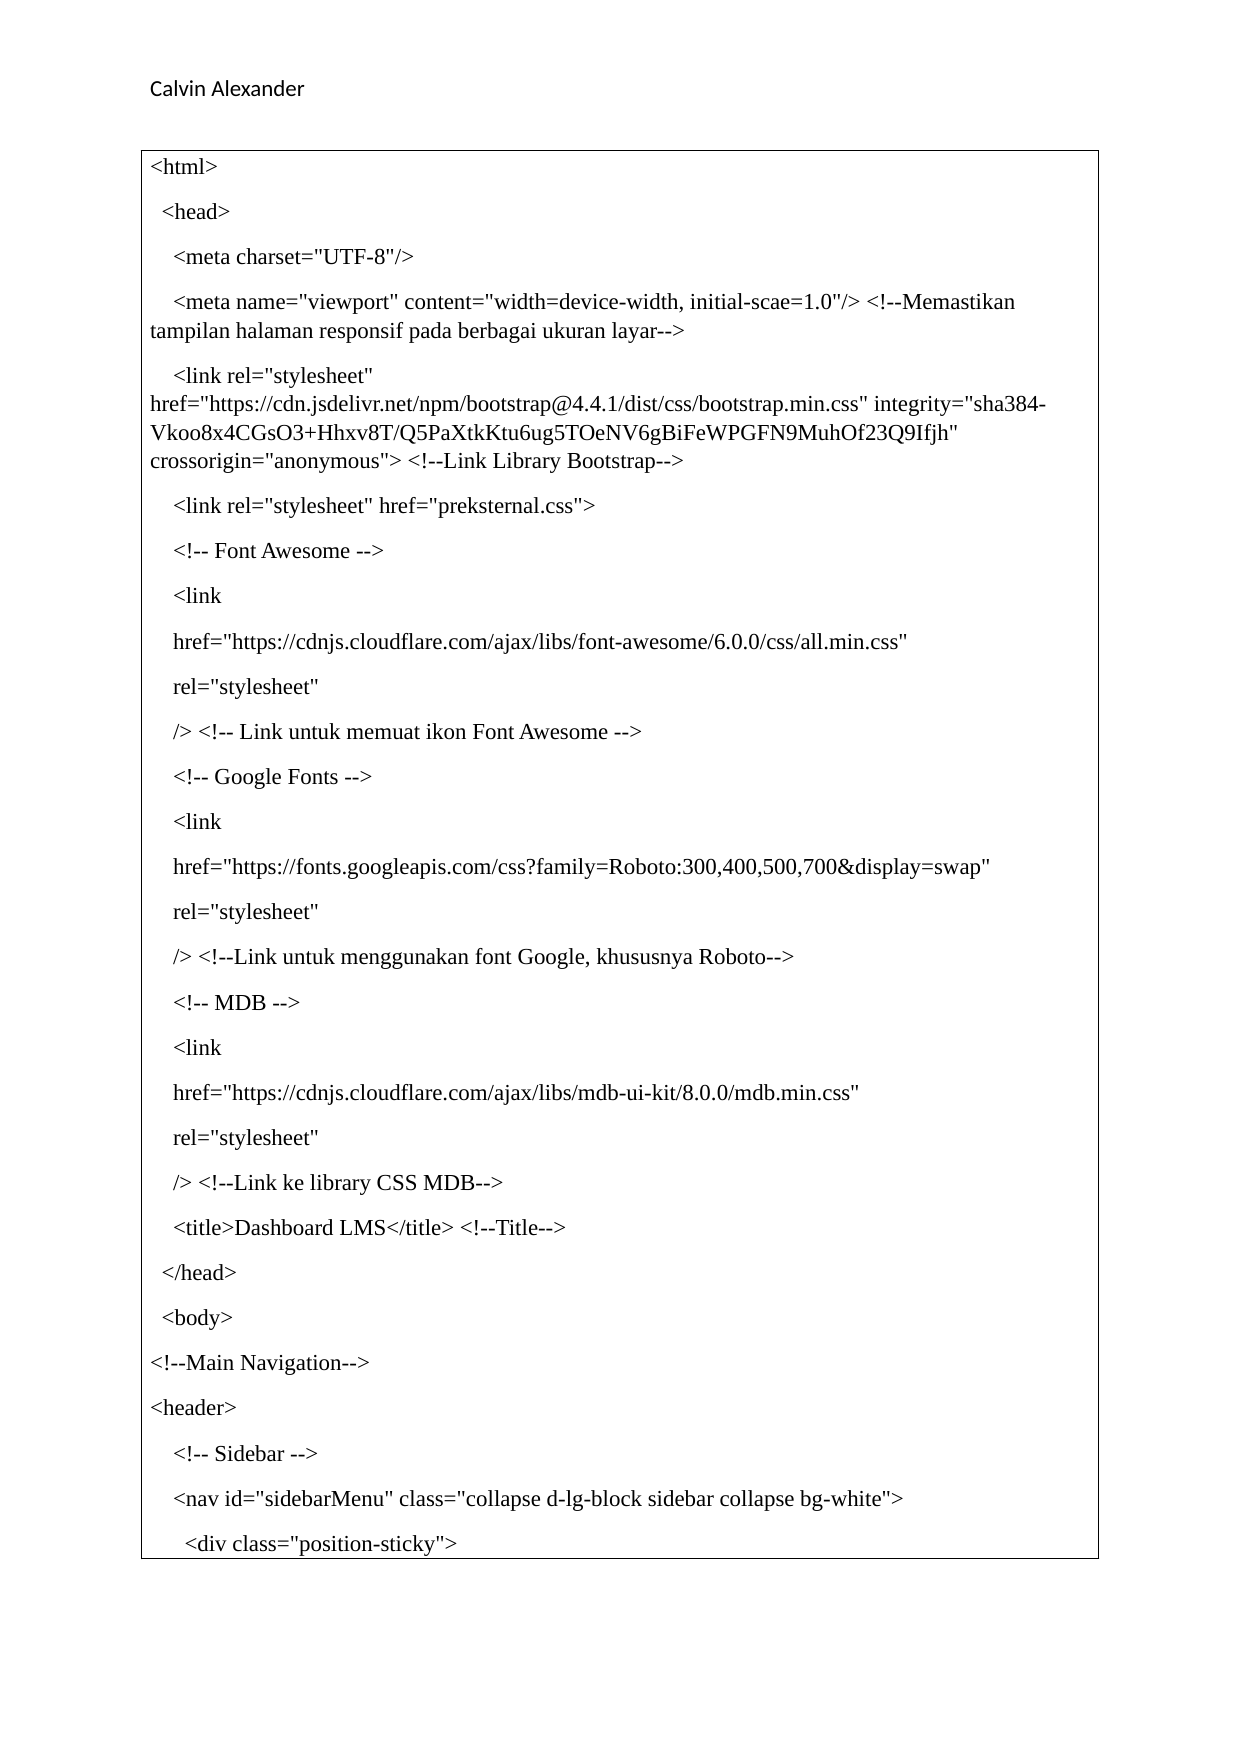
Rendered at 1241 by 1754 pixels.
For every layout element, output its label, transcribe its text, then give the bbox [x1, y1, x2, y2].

text rel="stylesheet" [142, 670, 1098, 699]
text <!-- Sidebar --> [142, 1436, 1098, 1466]
text <!-- Google Fonts --> [142, 760, 1098, 789]
text <nav id="sidebarMenu" class="collapse d-lg-block sidebar collapse bg-white"> [142, 1482, 1098, 1511]
text <link rel="stylesheet" href="https://cdn.jsdelivr.net/npm/bootstrap@4.4.1/dist/css/bootstrap.min.css" integrity="sha384-Vkoo8x4CGsO3+Hhxv8T/Q5PaXtkKtu6ug5TOeNV6gBiFeWPGFN9MuhOf23Q9Ifjh" crossorigin="anonymous"> <!--Link Library Bootstrap--> [142, 359, 1098, 474]
text <div class="position-sticky"> [142, 1527, 1098, 1558]
text <title>Dashboard LMS</title> <!--Title--> [142, 1211, 1098, 1240]
text <link [142, 579, 1098, 609]
text <header> [142, 1391, 1098, 1421]
text <head> [142, 195, 1098, 224]
text href="https://cdnjs.cloudflare.com/ajax/libs/mdb-ui-kit/8.0.0/mdb.min.css" [142, 1076, 1098, 1105]
text rel="stylesheet" [142, 895, 1098, 925]
text <meta name="viewport" content="width=device-width, initial-scae=1.0"/> <!--Memastikan tampilan halaman responsif pada berbagai ukuran layar--> [142, 285, 1098, 343]
text href="https://fonts.googleapis.com/css?family=Roboto:300,400,500,700&display=swap" [142, 850, 1098, 879]
text <!-- Font Awesome --> [142, 534, 1098, 564]
text <!--Main Navigation--> [142, 1346, 1098, 1376]
text <!-- MDB --> [142, 985, 1098, 1015]
text <link [142, 1031, 1098, 1060]
text href="https://cdnjs.cloudflare.com/ajax/libs/font-awesome/6.0.0/css/all.min.css" [142, 624, 1098, 654]
text </head> [142, 1256, 1098, 1286]
text /> <!--Link untuk menggunakan font Google, khususnya Roboto--> [142, 940, 1098, 970]
text <link rel="stylesheet" href="preksternal.css"> [142, 489, 1098, 519]
text <html> [142, 151, 1098, 179]
text <link [142, 805, 1098, 834]
text <meta charset="UTF-8"/> [142, 240, 1098, 270]
text rel="stylesheet" [142, 1121, 1098, 1150]
text /> <!--Link ke library CSS MDB--> [142, 1166, 1098, 1195]
text /> <!-- Link untuk memuat ikon Font Awesome --> [142, 715, 1098, 744]
text <body> [142, 1301, 1098, 1331]
